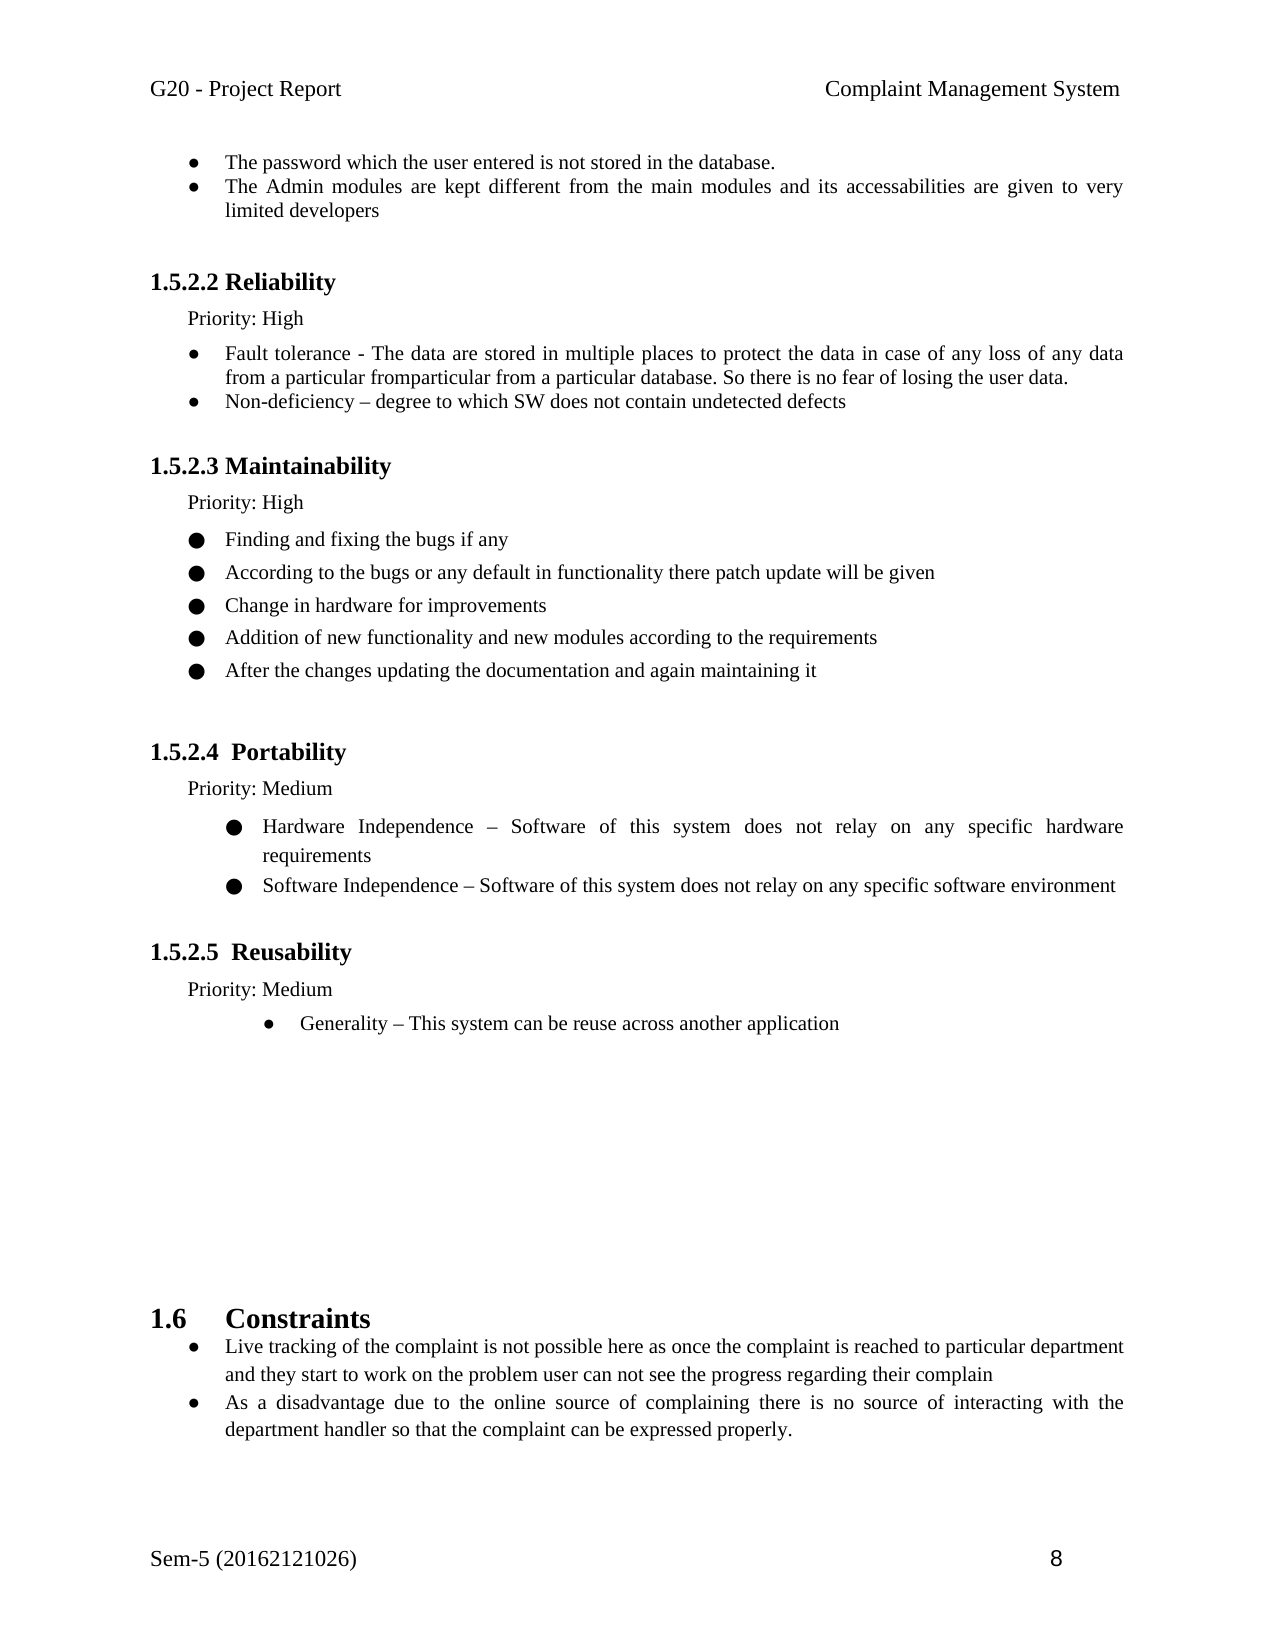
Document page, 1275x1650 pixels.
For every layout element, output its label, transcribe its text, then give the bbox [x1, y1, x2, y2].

list According to the bugs or any default in functionality there patch update will be given [187, 557, 1125, 586]
text Priority: Medium [187, 977, 1125, 1001]
text 1.5.2.2 Reliability [150, 267, 1125, 296]
subtitle 1.6 Constraints [150, 1301, 1125, 1334]
list Non-deficiency – degree to which SW does not contain undetected defects [187, 389, 1125, 413]
list After the changes updating the documentation and again maintaining it [187, 655, 1125, 683]
text Priority: High [187, 306, 1125, 330]
list The password which the user entered is not stored in the database. [187, 150, 1125, 174]
list Hardware Independence – Software of this system does not relay on any specific hardware requirements [225, 811, 1125, 867]
list As a disadvantage due to the online source of complaining there is no source of interacting with the department handler so that the complaint can be expressed properly. [187, 1389, 1125, 1441]
list Software Independence – Software of this system does not relay on any specific software environment [225, 870, 1125, 899]
text 1.5.2.3 Maintainability [150, 451, 1125, 480]
list Fault tolerance - The data are stored in multiple places to protect the data in case of any loss of any data from a particular fromparticular from a particular database. So there is no fear of losing the user data. [187, 341, 1125, 389]
text Priority: High [187, 490, 1125, 514]
text Priority: Medium [187, 776, 1125, 800]
text 1.5.2.4 Portability [150, 737, 1125, 766]
list Finding and fixing the bugs if any [187, 524, 1125, 553]
list The Admin modules are kept different from the main modules and its accessabilities are given to very limited developers [187, 174, 1125, 222]
text 1.5.2.5 Reusability [150, 937, 1125, 966]
list Generality – This system can be reuse across another application [262, 1011, 1125, 1035]
list Change in hardware for improvements [187, 590, 1125, 618]
list Addition of new functionality and new modules according to the requirements [187, 622, 1125, 651]
list Live tracking of the complaint is not possible here as once the complaint is reached to particular department and they start to work on the problem user can not see the progress regarding their complain [187, 1334, 1125, 1386]
